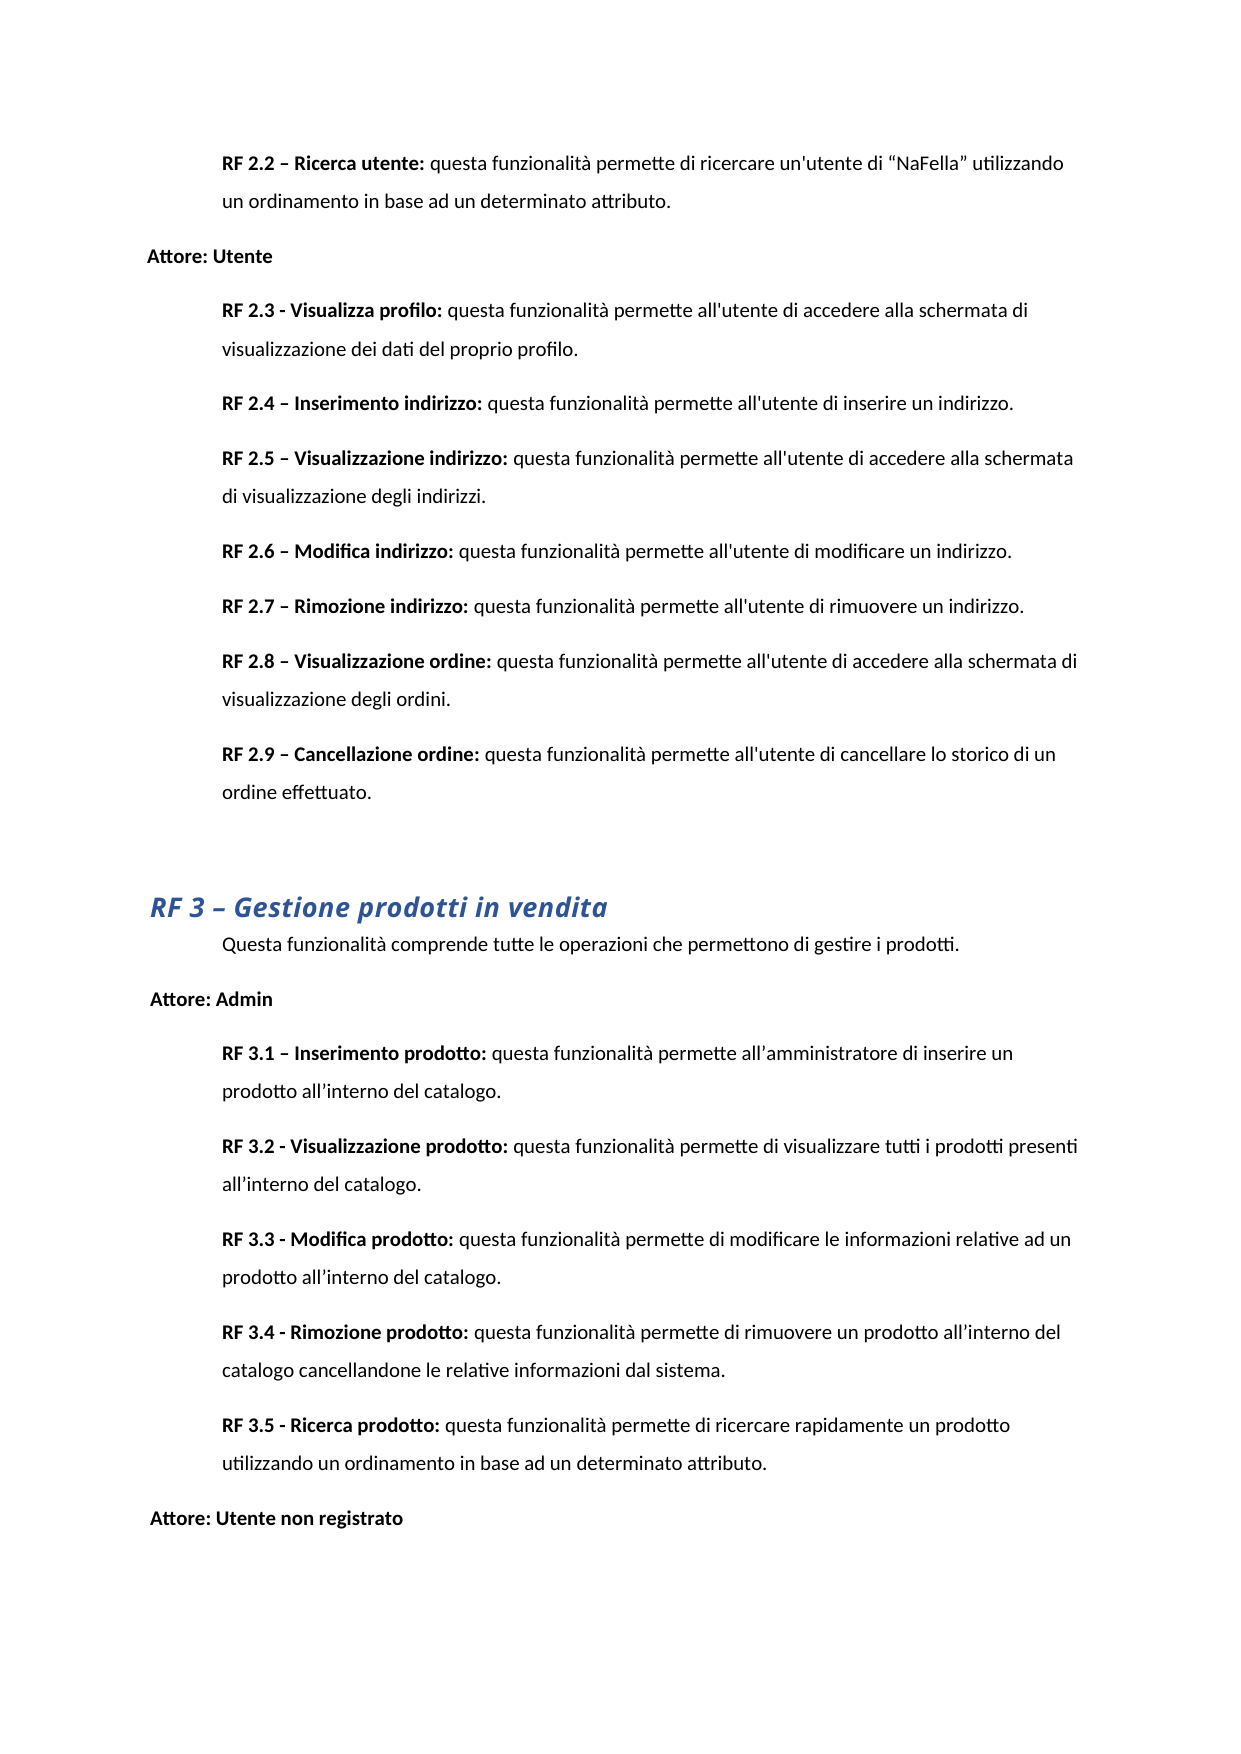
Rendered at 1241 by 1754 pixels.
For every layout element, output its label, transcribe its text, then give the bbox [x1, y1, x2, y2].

text Attore: Utente non registrato [150, 1505, 1090, 1531]
text RF 3.4 - Rimozione prodotto: questa funzionalità permette di rimuovere un prodotto all’interno del catalogo cancellandone le relative informazioni dal sistema. [222, 1319, 1090, 1383]
text RF 2.8 – Visualizzazione ordine: questa funzionalità permette all'utente di accedere alla schermata di visualizzazione degli ordini. [222, 648, 1090, 711]
text Attore: Utente [147, 243, 1090, 268]
text RF 2.6 – Modifica indirizzo: questa funzionalità permette all'utente di modificare un indirizzo. [222, 538, 1090, 564]
text RF 3.5 - Ricerca prodotto: questa funzionalità permette di ricercare rapidamente un prodotto utilizzando un ordinamento in base ad un determinato attributo. [222, 1412, 1090, 1476]
text RF 2.7 – Rimozione indirizzo: questa funzionalità permette all'utente di rimuovere un indirizzo. [222, 593, 1090, 618]
text Attore: Admin [150, 986, 1090, 1011]
text RF 3.3 - Modifica prodotto: questa funzionalità permette di modificare le informazioni relative ad un prodotto all’interno del catalogo. [222, 1226, 1090, 1290]
text RF 3.1 – Inserimento prodotto: questa funzionalità permette all’amministratore di inserire un prodotto all’interno del catalogo. [222, 1041, 1090, 1104]
text RF 2.5 – Visualizzazione indirizzo: questa funzionalità permette all'utente di accedere alla schermata di visualizzazione degli indirizzi. [222, 445, 1090, 509]
text RF 3.2 - Visualizzazione prodotto: questa funzionalità permette di visualizzare tutti i prodotti presenti all’interno del catalogo. [222, 1133, 1090, 1197]
text RF 2.3 - Visualizza profilo: questa funzionalità permette all'utente di accedere alla schermata di visualizzazione dei dati del proprio profilo. [222, 298, 1090, 361]
text Questa funzionalità comprende tutte le operazioni che permettono di gestire i prodotti. [222, 931, 1090, 956]
text RF 2.9 – Cancellazione ordine: questa funzionalità permette all'utente di cancellare lo storico di un ordine effettuato. [222, 741, 1090, 804]
text RF 2.4 – Inserimento indirizzo: questa funzionalità permette all'utente di inserire un indirizzo. [222, 391, 1090, 416]
subtitle RF 3 – Gestione prodotti in vendita [150, 888, 1090, 925]
text RF 2.2 – Ricerca utente: questa funzionalità permette di ricercare un'utente di “NaFella” utilizzando un ordinamento in base ad un determinato attributo. [222, 150, 1090, 213]
